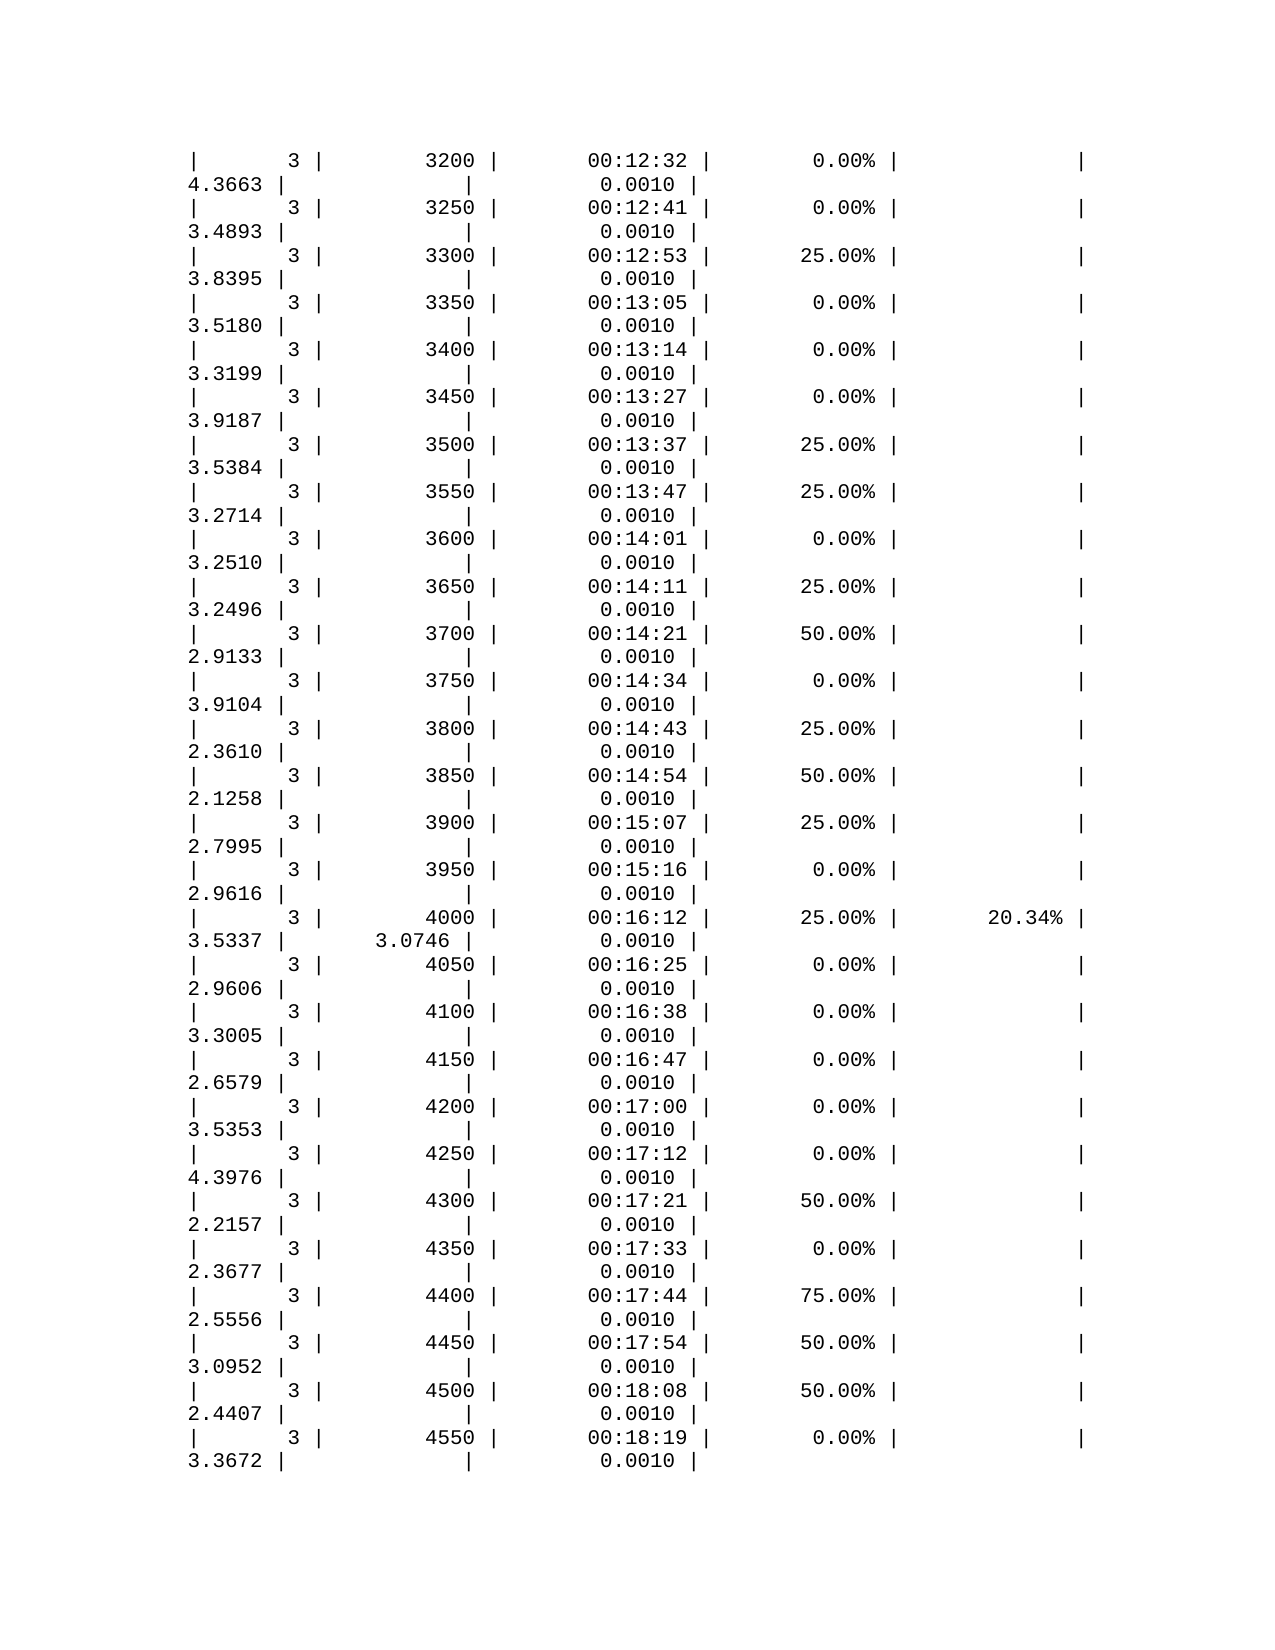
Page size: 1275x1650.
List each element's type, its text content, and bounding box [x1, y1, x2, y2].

text | 3 | 3450 | 00:13:27 | 0.00% | | 3.9187 | | 0.0010 | [187, 386, 1087, 434]
text | 3 | 3700 | 00:14:21 | 50.00% | | 2.9133 | | 0.0010 | [187, 623, 1087, 670]
text | 3 | 3250 | 00:12:41 | 0.00% | | 3.4893 | | 0.0010 | [187, 197, 1087, 244]
text | 3 | 3200 | 00:12:32 | 0.00% | | 4.3663 | | 0.0010 | [187, 150, 1087, 197]
text | 3 | 4050 | 00:16:25 | 0.00% | | 2.9606 | | 0.0010 | [187, 954, 1087, 1001]
text | 3 | 3300 | 00:12:53 | 25.00% | | 3.8395 | | 0.0010 | [187, 244, 1087, 292]
text | 3 | 3550 | 00:13:47 | 25.00% | | 3.2714 | | 0.0010 | [187, 481, 1087, 528]
text | 3 | 4000 | 00:16:12 | 25.00% | 20.34% | 3.5337 | 3.0746 | 0.0010 | [187, 907, 1087, 954]
text | 3 | 3850 | 00:14:54 | 50.00% | | 2.1258 | | 0.0010 | [187, 765, 1087, 812]
text | 3 | 4400 | 00:17:44 | 75.00% | | 2.5556 | | 0.0010 | [187, 1285, 1087, 1332]
text | 3 | 4100 | 00:16:38 | 0.00% | | 3.3005 | | 0.0010 | [187, 1001, 1087, 1048]
text | 3 | 4300 | 00:17:21 | 50.00% | | 2.2157 | | 0.0010 | [187, 1190, 1087, 1238]
text | 3 | 3950 | 00:15:16 | 0.00% | | 2.9616 | | 0.0010 | [187, 859, 1087, 907]
text | 3 | 4150 | 00:16:47 | 0.00% | | 2.6579 | | 0.0010 | [187, 1048, 1087, 1096]
text | 3 | 3500 | 00:13:37 | 25.00% | | 3.5384 | | 0.0010 | [187, 434, 1087, 481]
text | 3 | 3900 | 00:15:07 | 25.00% | | 2.7995 | | 0.0010 | [187, 812, 1087, 859]
text | 3 | 3600 | 00:14:01 | 0.00% | | 3.2510 | | 0.0010 | [187, 528, 1087, 576]
text | 3 | 3650 | 00:14:11 | 25.00% | | 3.2496 | | 0.0010 | [187, 576, 1087, 623]
text | 3 | 3750 | 00:14:34 | 0.00% | | 3.9104 | | 0.0010 | [187, 670, 1087, 717]
text | 3 | 3350 | 00:13:05 | 0.00% | | 3.5180 | | 0.0010 | [187, 292, 1087, 339]
text | 3 | 3400 | 00:13:14 | 0.00% | | 3.3199 | | 0.0010 | [187, 339, 1087, 386]
text | 3 | 4550 | 00:18:19 | 0.00% | | 3.3672 | | 0.0010 | [187, 1427, 1087, 1474]
text | 3 | 4500 | 00:18:08 | 50.00% | | 2.4407 | | 0.0010 | [187, 1379, 1087, 1427]
text | 3 | 4350 | 00:17:33 | 0.00% | | 2.3677 | | 0.0010 | [187, 1238, 1087, 1285]
text | 3 | 4200 | 00:17:00 | 0.00% | | 3.5353 | | 0.0010 | [187, 1096, 1087, 1143]
text | 3 | 4450 | 00:17:54 | 50.00% | | 3.0952 | | 0.0010 | [187, 1332, 1087, 1379]
text | 3 | 3800 | 00:14:43 | 25.00% | | 2.3610 | | 0.0010 | [187, 717, 1087, 765]
text | 3 | 4250 | 00:17:12 | 0.00% | | 4.3976 | | 0.0010 | [187, 1143, 1087, 1190]
